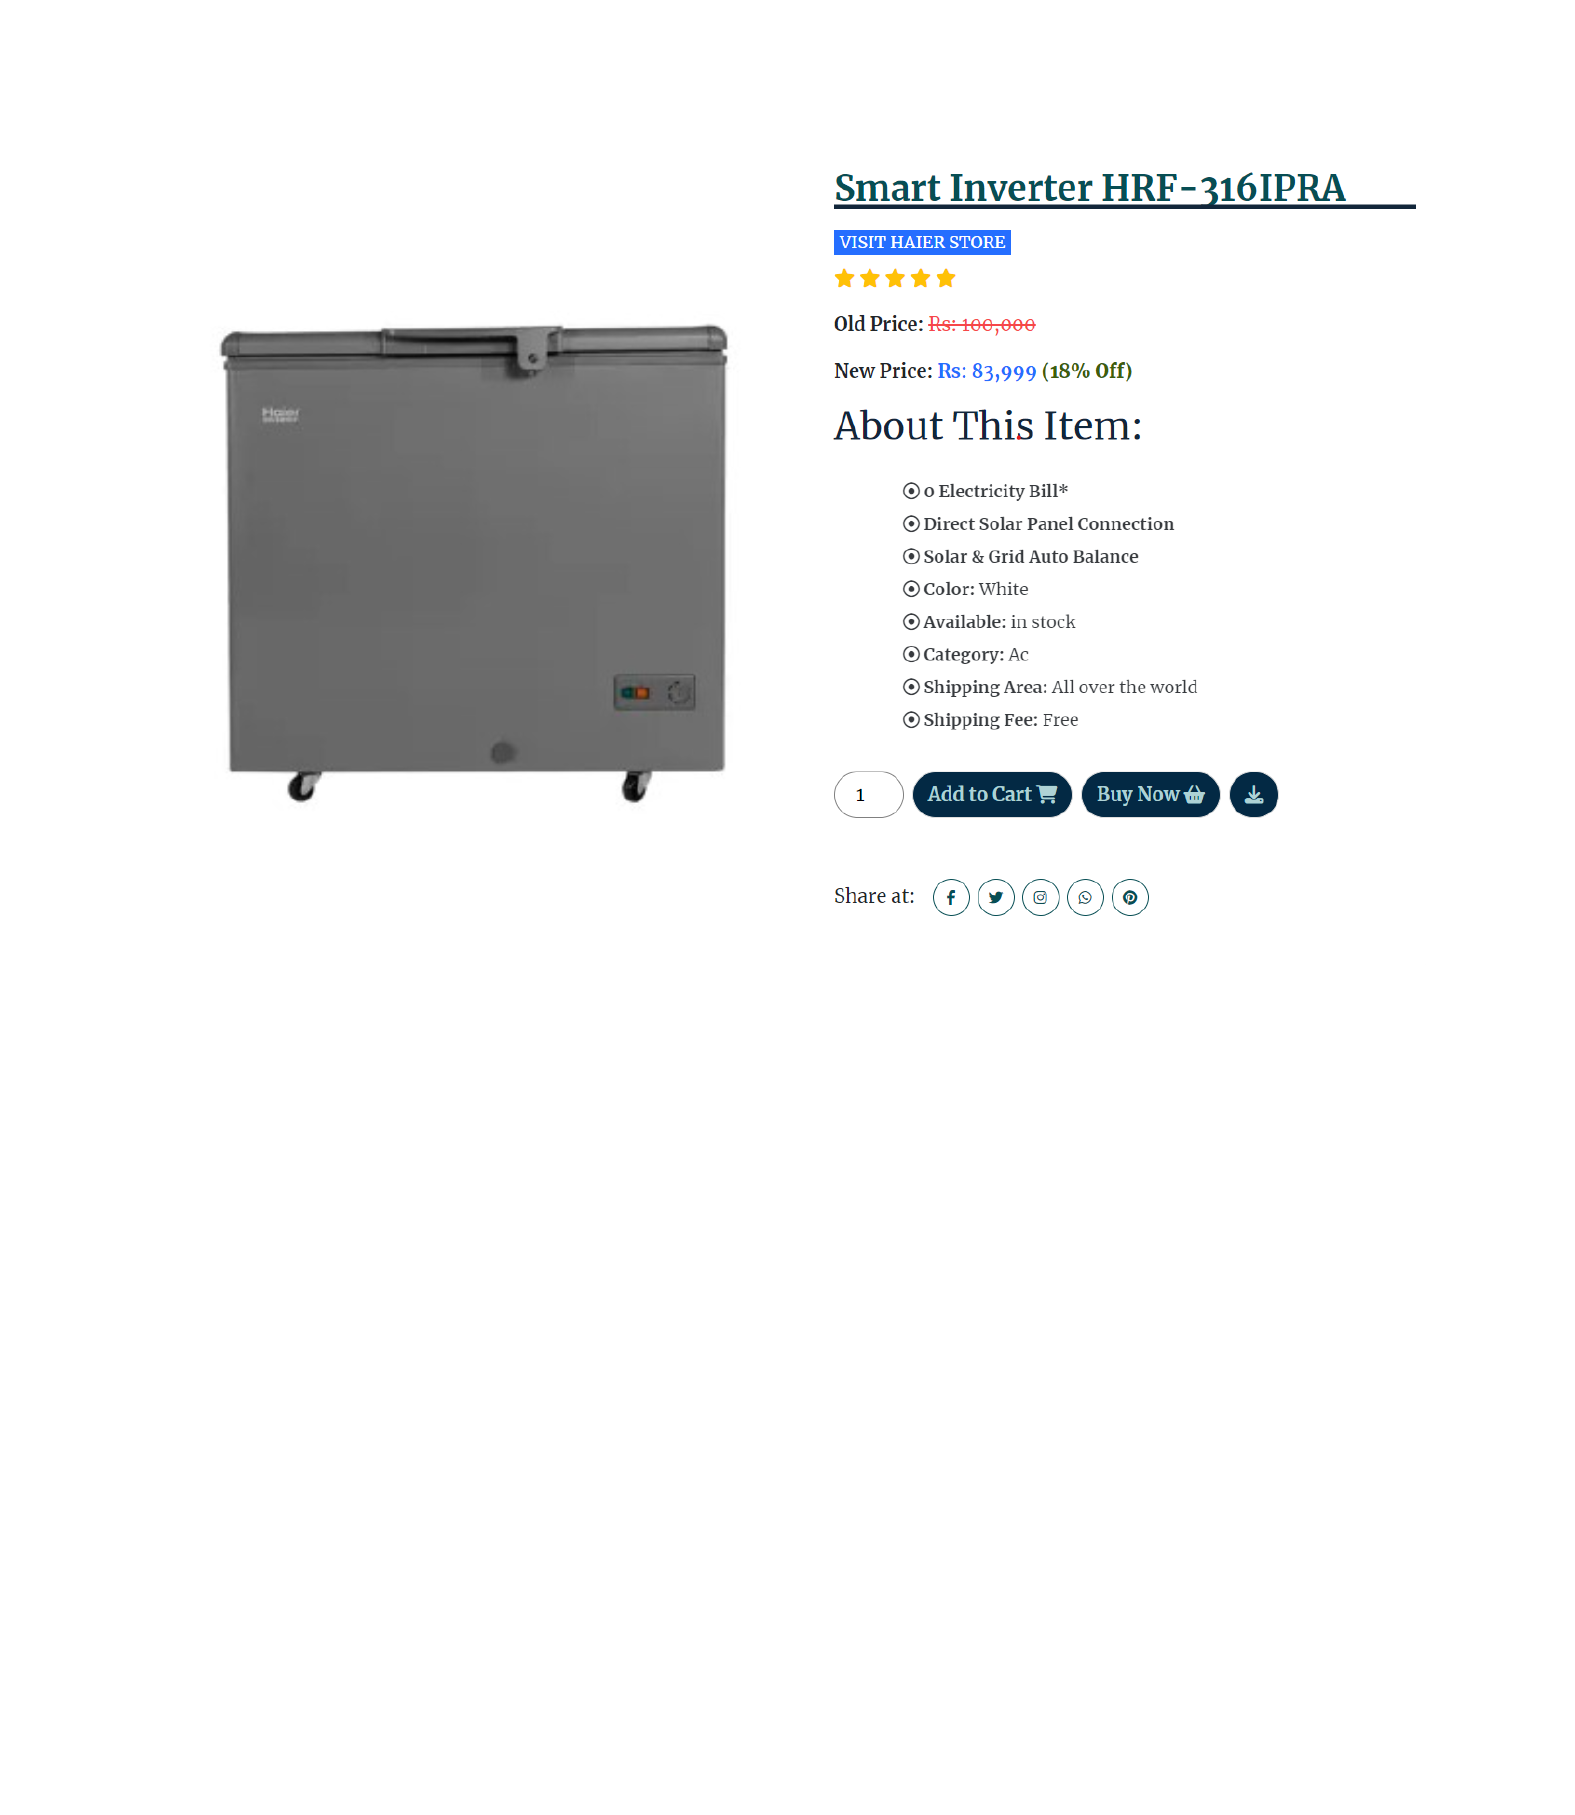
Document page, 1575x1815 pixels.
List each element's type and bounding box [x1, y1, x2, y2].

picture [150, 150, 1425, 965]
